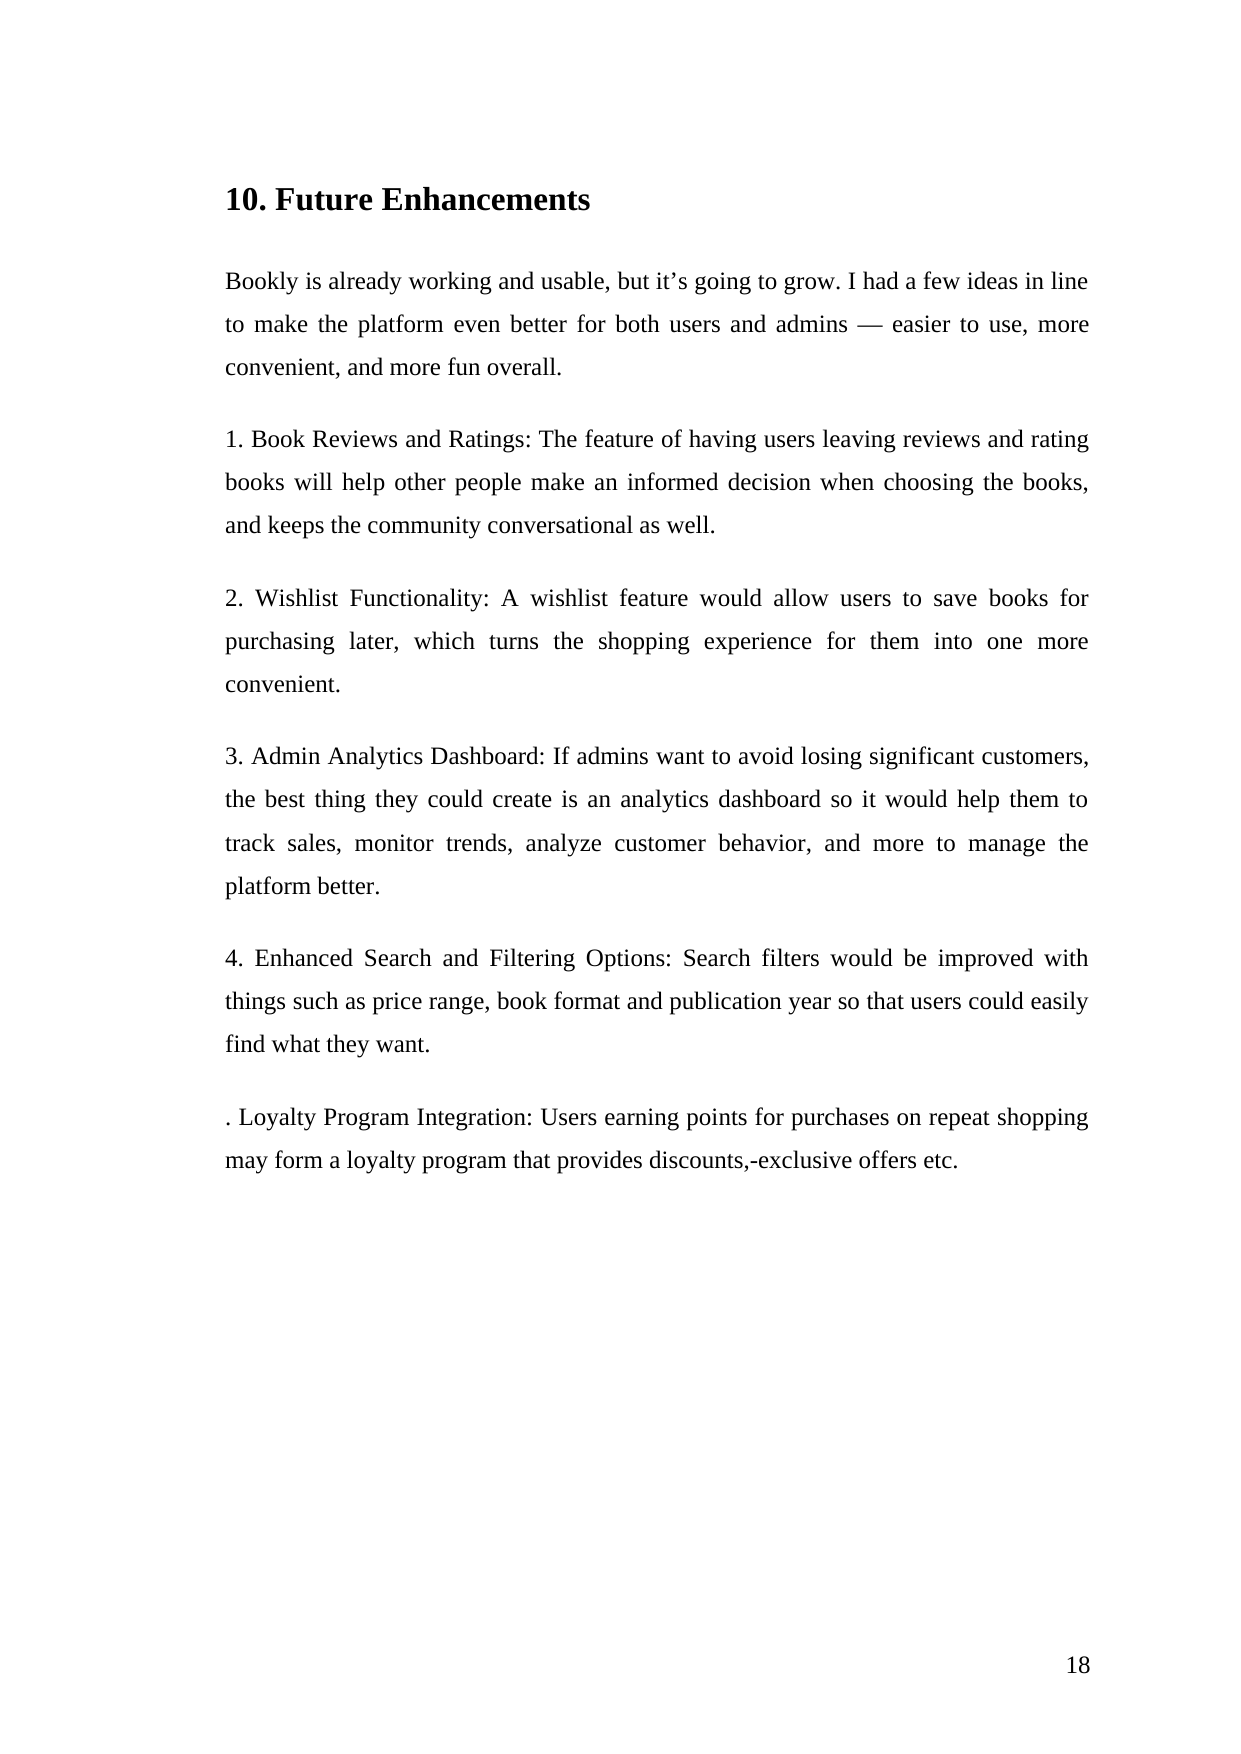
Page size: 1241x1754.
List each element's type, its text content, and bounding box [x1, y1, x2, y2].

text 1. Book Reviews and Ratings: The feature of having users leaving reviews and rating books will help other people make an informed decision when choosing the books, and keeps the community conversational as well. [225, 424, 1090, 539]
text 3. Admin Analytics Dashboard: If admins want to avoid losing significant customers, the best thing they could create is an analytics dashboard so it would help them to track sales, monitor trends, analyze customer behavior, and more to manage the platform better. [225, 741, 1090, 899]
subtitle 10. Future Enhancements [225, 179, 1090, 217]
text . Loyalty Program Integration: Users earning points for purchases on repeat shopping may form a loyalty program that provides discounts,-exclusive offers etc. [225, 1102, 1090, 1173]
text 4. Enhanced Search and Filtering Options: Search filters would be improved with things such as price range, book format and publication year so that users could easily find what they want. [225, 943, 1090, 1058]
text Bookly is already working and usable, but it’s going to grow. I had a few ideas in line to make the platform even better for both users and admins — easier to use, more convenient, and more fun overall. [225, 266, 1090, 381]
text 2. Wishlist Functionality: A wishlist feature would allow users to save books for purchasing later, which turns the shopping experience for them into one more convenient. [225, 583, 1090, 698]
